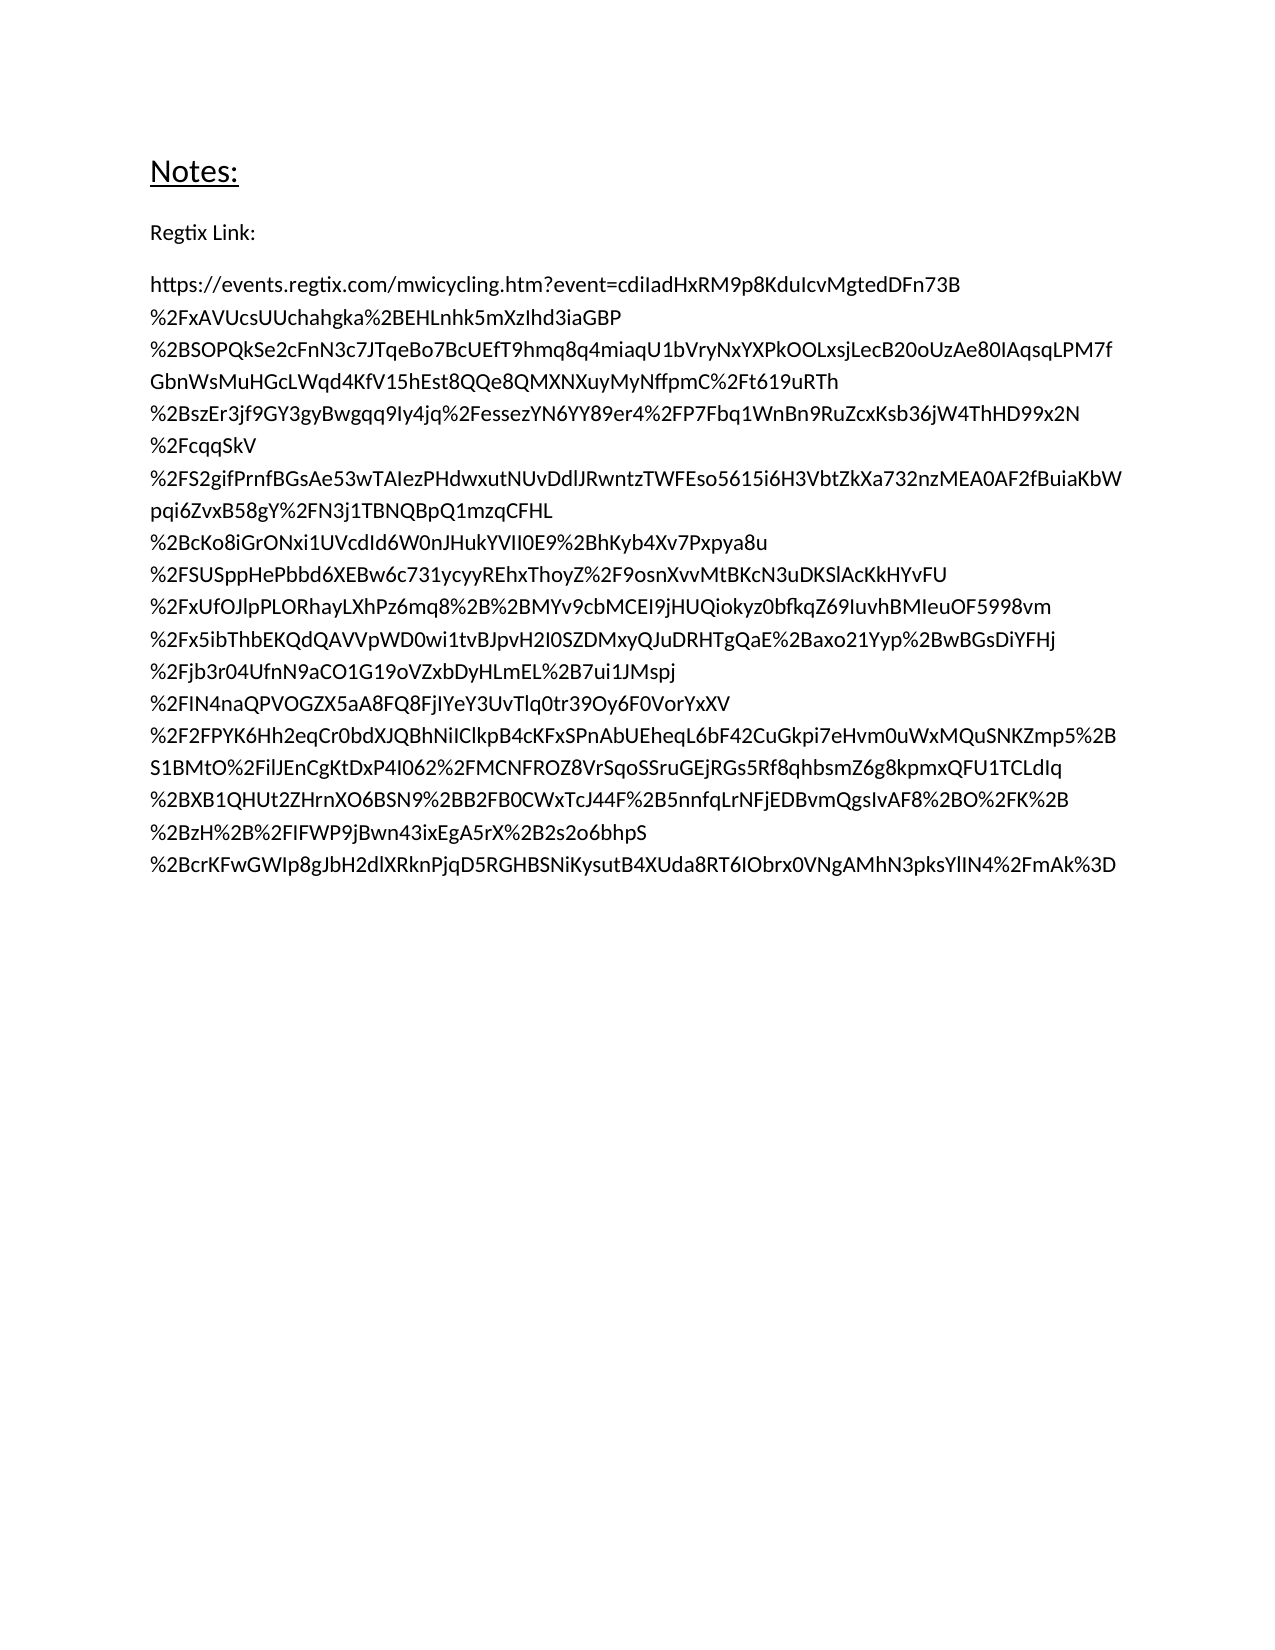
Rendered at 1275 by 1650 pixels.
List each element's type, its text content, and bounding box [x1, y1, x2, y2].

text Regtix Link: [150, 218, 1125, 246]
text Notes: [150, 150, 1125, 191]
text https://events.regtix.com/mwicycling.htm?event=cdiIadHxRM9p8KduIcvMgtedDFn73B%2FxAVUcsUUchahgka%2BEHLnhk5mXzIhd3iaGBP%2BSOPQkSe2cFnN3c7JTqeBo7BcUEfT9hmq8q4miaqU1bVryNxYXPkOOLxsjLecB20oUzAe80IAqsqLPM7fGbnWsMuHGcLWqd4KfV15hEst8QQe8QMXNXuyMyNffpmC%2Ft619uRTh%2BszEr3jf9GY3gyBwgqq9Iy4jq%2FessezYN6YY89er4%2FP7Fbq1WnBn9RuZcxKsb36jW4ThHD99x2N%2FcqqSkV%2FS2gifPrnfBGsAe53wTAIezPHdwxutNUvDdlJRwntzTWFEso5615i6H3VbtZkXa732nzMEA0AF2fBuiaKbWpqi6ZvxB58gY%2FN3j1TBNQBpQ1mzqCFHL%2BcKo8iGrONxi1UVcdId6W0nJHukYVII0E9%2BhKyb4Xv7Pxpya8u%2FSUSppHePbbd6XEBw6c731ycyyREhxThoyZ%2F9osnXvvMtBKcN3uDKSlAcKkHYvFU%2FxUfOJlpPLORhayLXhPz6mq8%2B%2BMYv9cbMCEI9jHUQiokyz0bfkqZ69IuvhBMIeuOF5998vm%2Fx5ibThbEKQdQAVVpWD0wi1tvBJpvH2I0SZDMxyQJuDRHTgQaE%2Baxo21Yyp%2BwBGsDiYFHj%2Fjb3r04UfnN9aCO1G19oVZxbDyHLmEL%2B7ui1JMspj%2FIN4naQPVOGZX5aA8FQ8FjIYeY3UvTlq0tr39Oy6F0VorYxXV%2F2FPYK6Hh2eqCr0bdXJQBhNiIClkpB4cKFxSPnAbUEheqL6bF42CuGkpi7eHvm0uWxMQuSNKZmp5%2BS1BMtO%2FilJEnCgKtDxP4I062%2FMCNFROZ8VrSqoSSruGEjRGs5Rf8qhbsmZ6g8kpmxQFU1TCLdIq%2BXB1QHUt2ZHrnXO6BSN9%2BB2FB0CWxTcJ44F%2B5nnfqLrNFjEDBvmQgsIvAF8%2BO%2FK%2B%2BzH%2B%2FIFWP9jBwn43ixEgA5rX%2B2s2o6bhpS%2BcrKFwGWIp8gJbH2dlXRknPjqD5RGHBSNiKysutB4XUda8RT6IObrx0VNgAMhN3pksYlIN4%2FmAk%3D [150, 271, 1125, 878]
